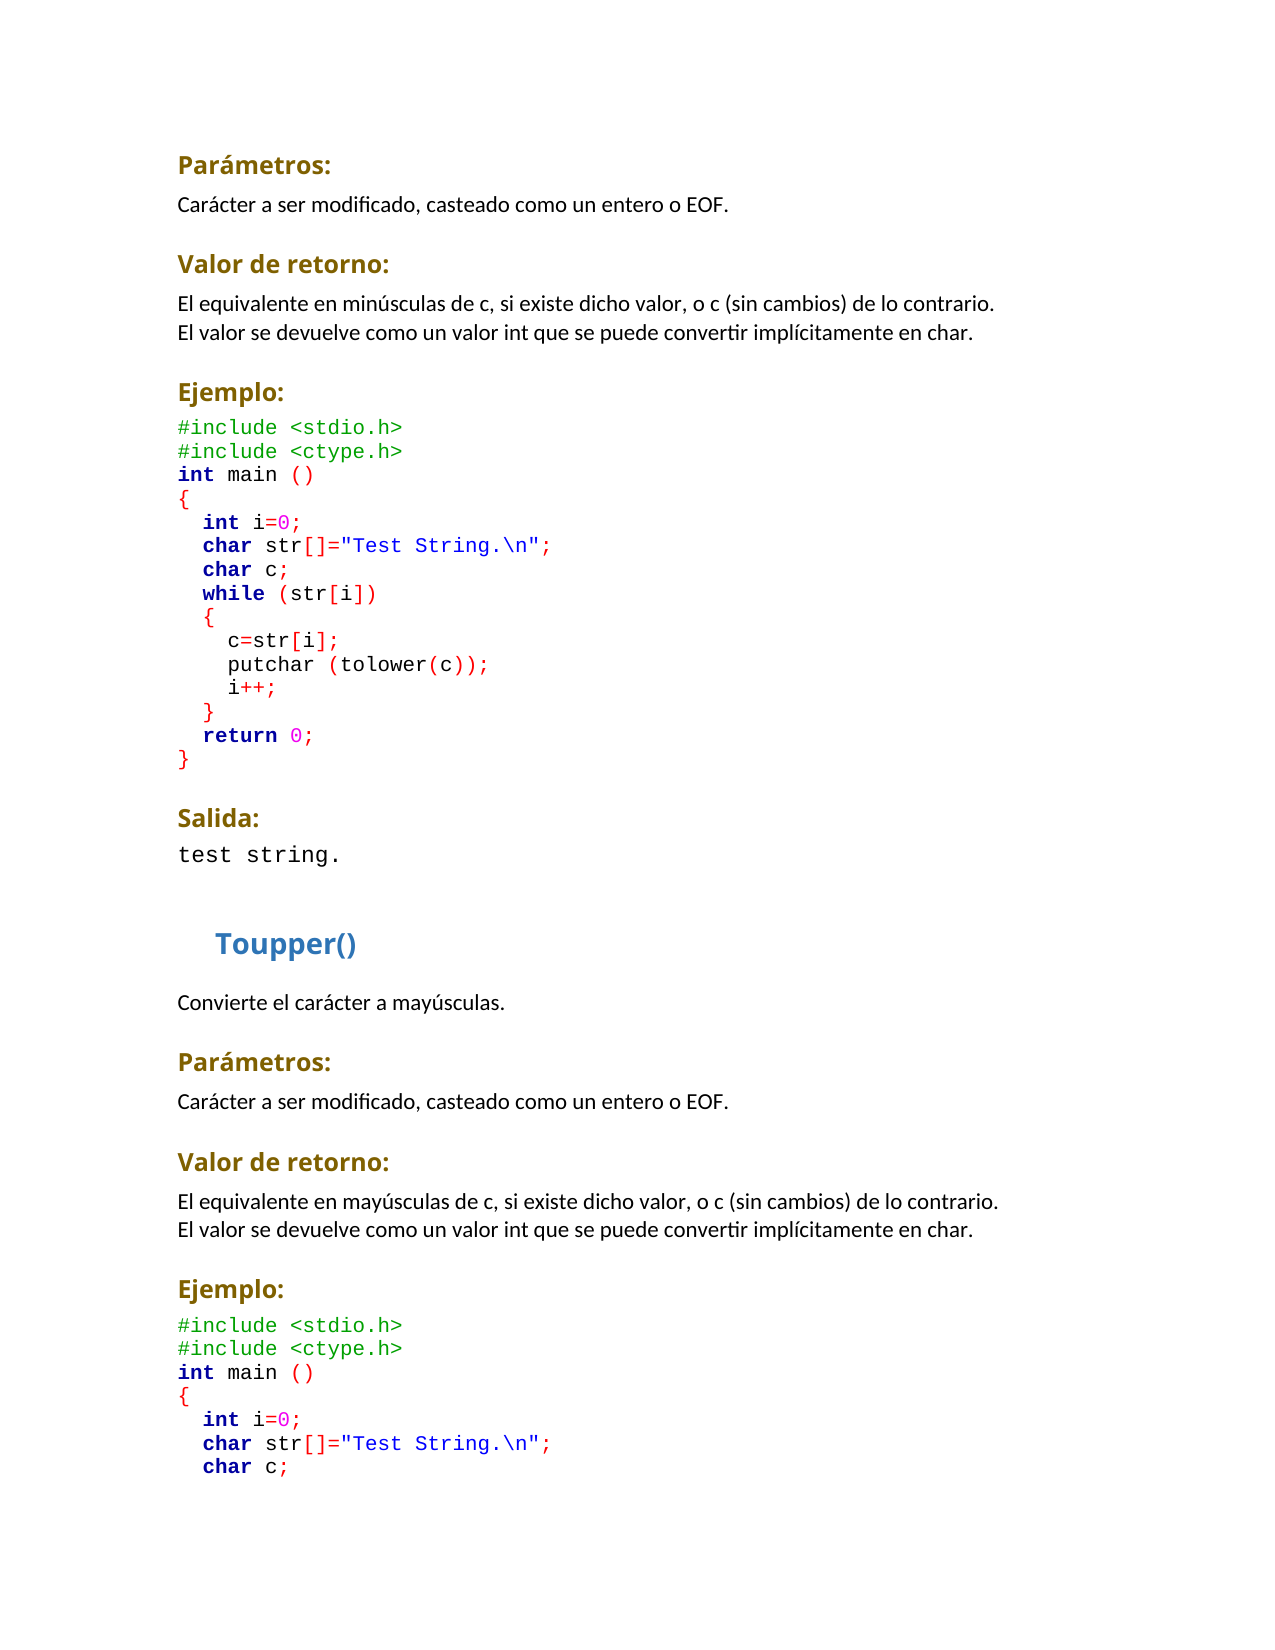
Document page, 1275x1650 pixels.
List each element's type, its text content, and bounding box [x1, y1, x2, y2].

text Salida: [177, 801, 1098, 835]
text El equivalente en mayúsculas de c, si existe dicho valor, o c (sin cambios) de lo contrario. [177, 1187, 1098, 1215]
text char c; [177, 559, 1098, 583]
text Valor de retorno: [177, 247, 1098, 281]
text c=str[i]; [177, 630, 1098, 654]
text El valor se devuelve como un valor int que se puede convertir implícitamente en char. [177, 1215, 1098, 1243]
text Convierte el carácter a mayúsculas. [177, 988, 1098, 1016]
text putchar (tolower(c)); [177, 654, 1098, 677]
text Parámetros: [177, 1045, 1098, 1079]
text char c; [177, 1456, 1098, 1480]
text { [177, 488, 1098, 512]
text #include <stdio.h> [177, 1314, 1098, 1338]
text #include <stdio.h> [177, 417, 1098, 441]
text } [177, 701, 1098, 724]
text Carácter a ser modificado, casteado como un entero o EOF. [177, 1087, 1098, 1115]
text Toupper() [215, 923, 1098, 963]
text El equivalente en minúsculas de c, si existe dicho valor, o c (sin cambios) de lo contrario. [177, 289, 1098, 318]
text } [177, 748, 1098, 772]
text test string. [177, 843, 1098, 869]
text while (str[i]) [177, 583, 1098, 606]
text Ejemplo: [177, 1272, 1098, 1306]
text #include <ctype.h> [177, 1338, 1098, 1362]
text char str[]="Test String.\n"; [177, 1433, 1098, 1456]
text Ejemplo: [177, 375, 1098, 409]
text char str[]="Test String.\n"; [177, 535, 1098, 559]
text i++; [177, 677, 1098, 701]
text Carácter a ser modificado, casteado como un entero o EOF. [177, 190, 1098, 218]
text int i=0; [177, 1409, 1098, 1433]
text { [177, 1386, 1098, 1409]
text int main () [177, 464, 1098, 488]
text El valor se devuelve como un valor int que se puede convertir implícitamente en char. [177, 318, 1098, 346]
text return 0; [177, 724, 1098, 748]
text #include <ctype.h> [177, 441, 1098, 464]
text int main () [177, 1362, 1098, 1386]
text { [177, 606, 1098, 630]
text Parámetros: [177, 148, 1098, 182]
text int i=0; [177, 512, 1098, 535]
text Valor de retorno: [177, 1144, 1098, 1179]
